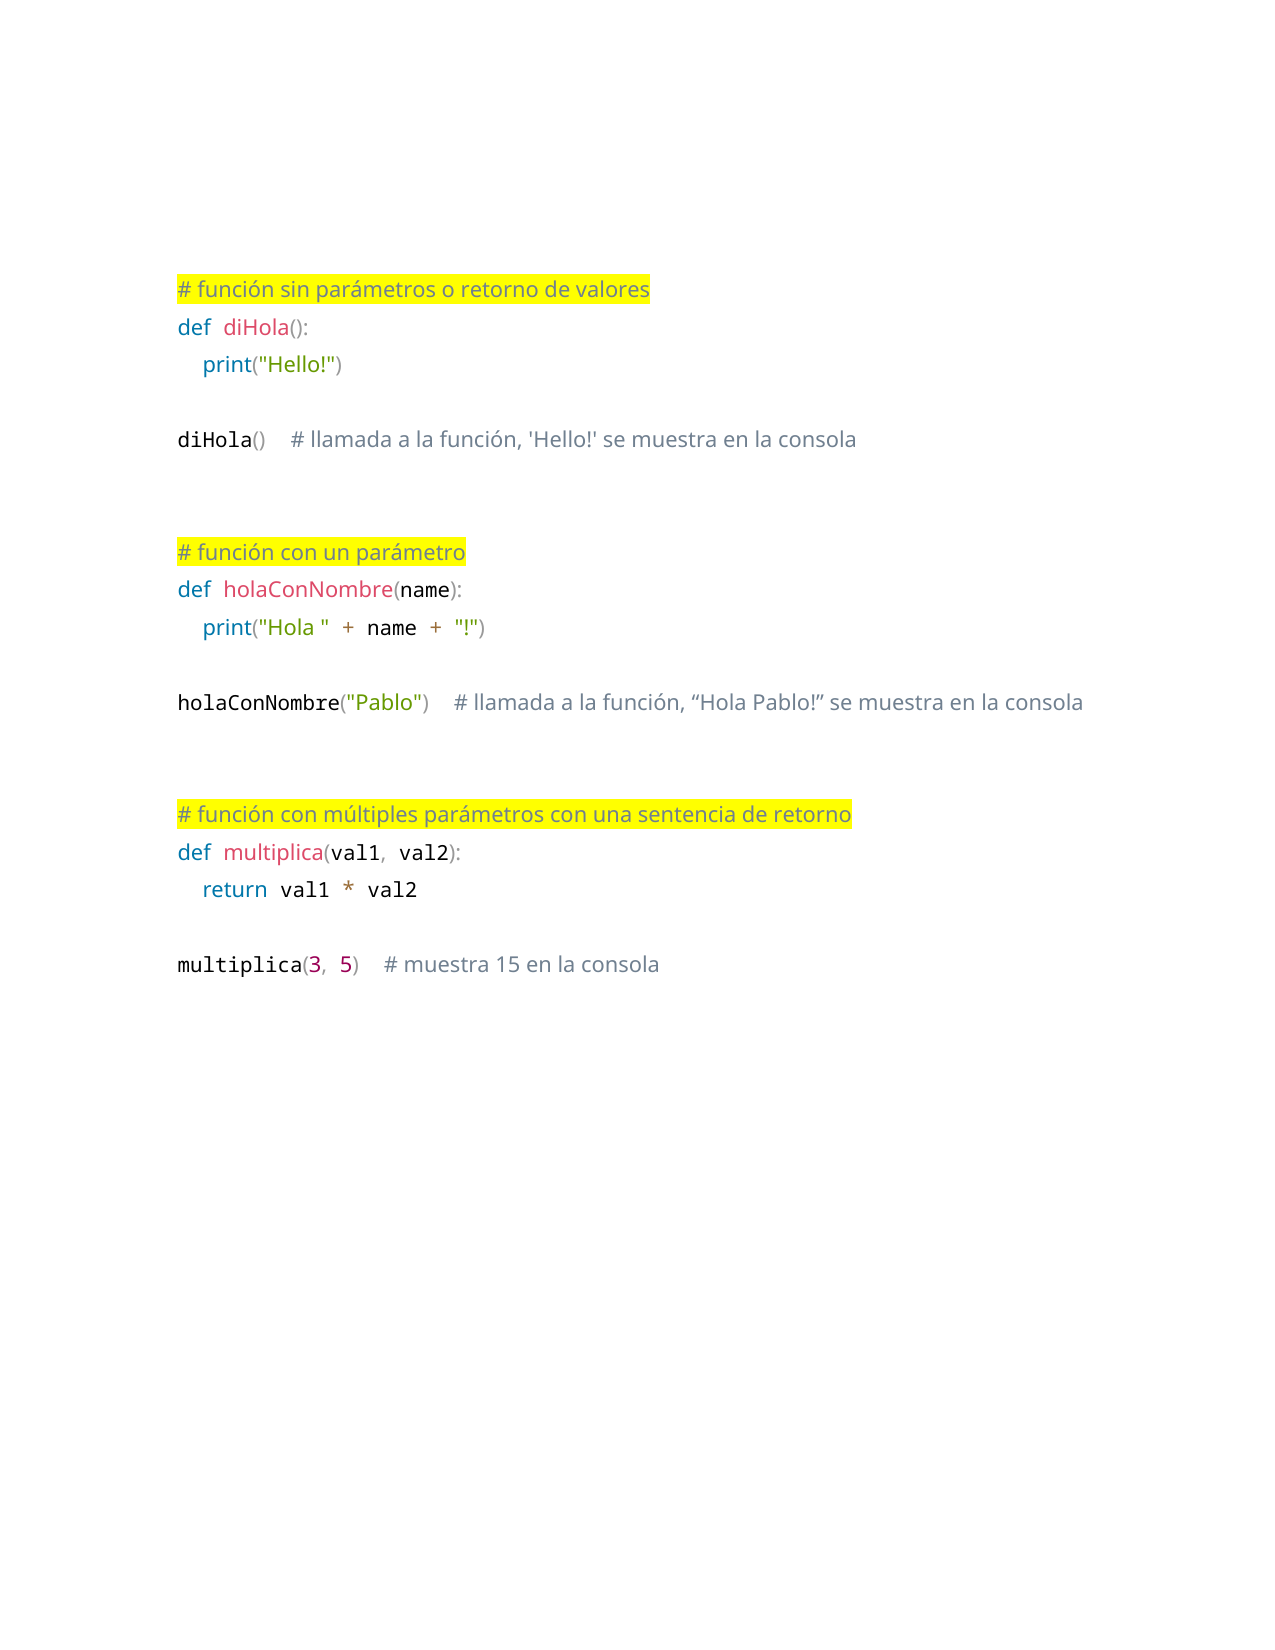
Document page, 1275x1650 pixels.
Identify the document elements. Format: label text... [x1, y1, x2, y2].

text def diHola(): [177, 304, 1098, 341]
text def multiplica(val1, val2): [177, 829, 1098, 866]
text return val1 * val2 [177, 866, 1098, 904]
text print("Hola " + name + "!") [177, 604, 1098, 641]
text # función con múltiples parámetros con una sentencia de retorno [177, 791, 1098, 829]
text # función sin parámetros o retorno de valores [177, 266, 1098, 304]
text print("Hello!") [177, 341, 1098, 379]
text multiplica(3, 5) # muestra 15 en la consola [177, 941, 1098, 979]
text diHola() # llamada a la función, 'Hello!' se muestra en la consola [177, 416, 1098, 454]
text # función con un parámetro [177, 529, 1098, 566]
text def holaConNombre(name): [177, 566, 1098, 604]
text holaConNombre("Pablo") # llamada a la función, “Hola Pablo!” se muestra en la consola [177, 679, 1098, 716]
